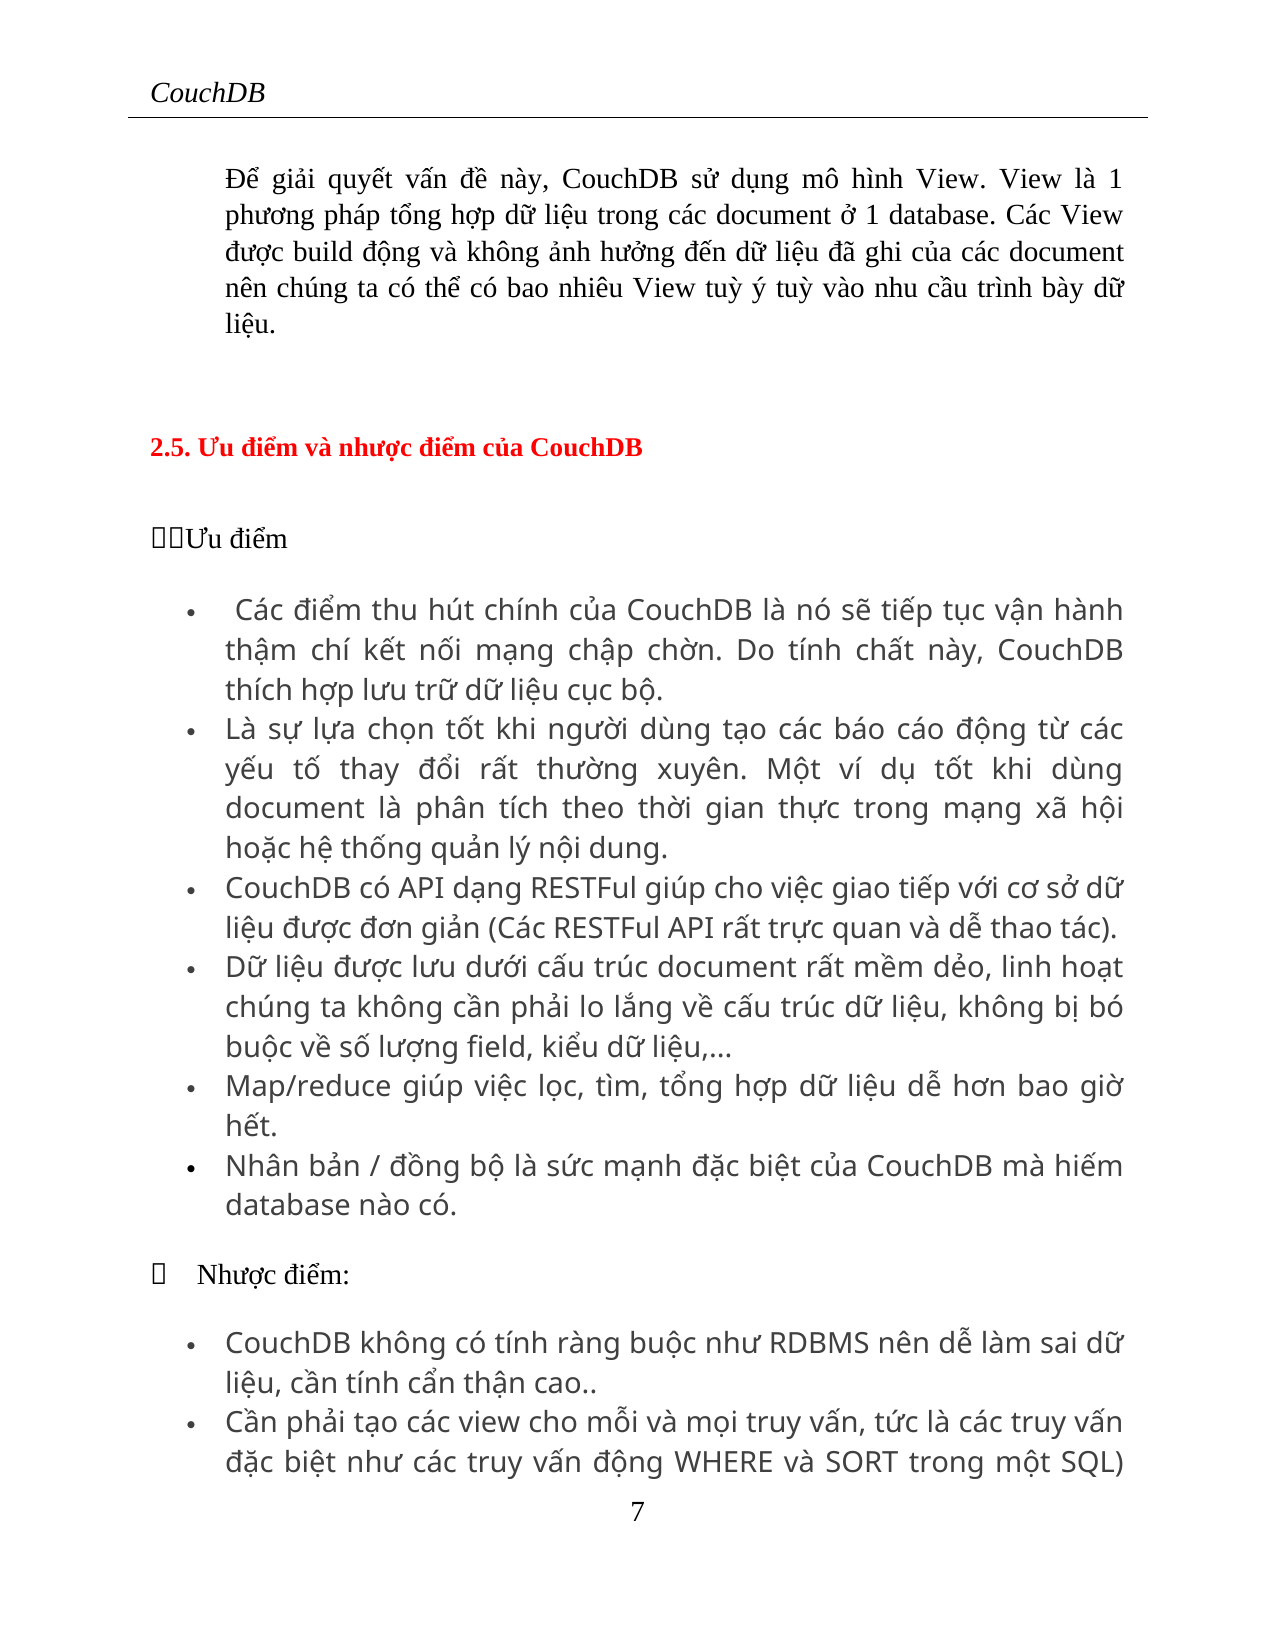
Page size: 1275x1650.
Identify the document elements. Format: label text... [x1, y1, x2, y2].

list CouchDB có API dạng RESTFul giúp cho việc giao tiếp với cơ sở dữ liệu được đơn giản (Các RESTFul API rất trực quan và dễ thao tác). [187, 867, 1125, 947]
list CouchDB không có tính ràng buộc như RDBMS nên dễ làm sai dữ liệu, cần tính cẩn thận cao.. [187, 1322, 1125, 1402]
list Dữ liệu được lưu dưới cấu trúc document rất mềm dẻo, linh hoạt chúng ta không cần phải lo lắng về cấu trúc dữ liệu, không bị bó buộc về số lượng field, kiểu dữ liệu,... [187, 947, 1125, 1066]
list Để giải quyết vấn đề này, CouchDB sử dụng mô hình View. View là 1 phương pháp tổng hợp dữ liệu trong các document ở 1 database. Các View được build động và không ảnh hưởng đến dữ liệu đã ghi của các document nên chúng ta có thể có bao nhiêu View tuỳ ý tuỳ vào nhu cầu trình bày dữ liệu. [225, 161, 1125, 339]
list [187, 1402, 1125, 1481]
list Nhân bản / đồng bộ là sức mạnh đặc biệt của CouchDB mà hiếm database nào có. [187, 1145, 1125, 1224]
list Là sự lựa chọn tốt khi người dùng tạo các báo cáo động từ các yếu tố thay đổi rất thường xuyên. Một ví dụ tốt khi dùng document là phân tích theo thời gian thực trong mạng xã hội hoặc hệ thống quản lý nội dung. [187, 708, 1125, 867]
list Các điểm thu hút chính của CouchDB là nó sẽ tiếp tục vận hành thậm chí kết nối mạng chập chờn. Do tính chất này, CouchDB thích hợp lưu trữ dữ liệu cục bộ. [187, 589, 1125, 708]
text  Nhược điểm: [150, 1253, 1125, 1293]
subtitle 2.5. Ưu điểm và nhược điểm của CouchDB [150, 431, 1125, 462]
list Map/reduce giúp việc lọc, tìm, tổng hợp dữ liệu dễ hơn bao giờ hết. [187, 1066, 1125, 1145]
text Ưu điểm [150, 517, 1125, 557]
